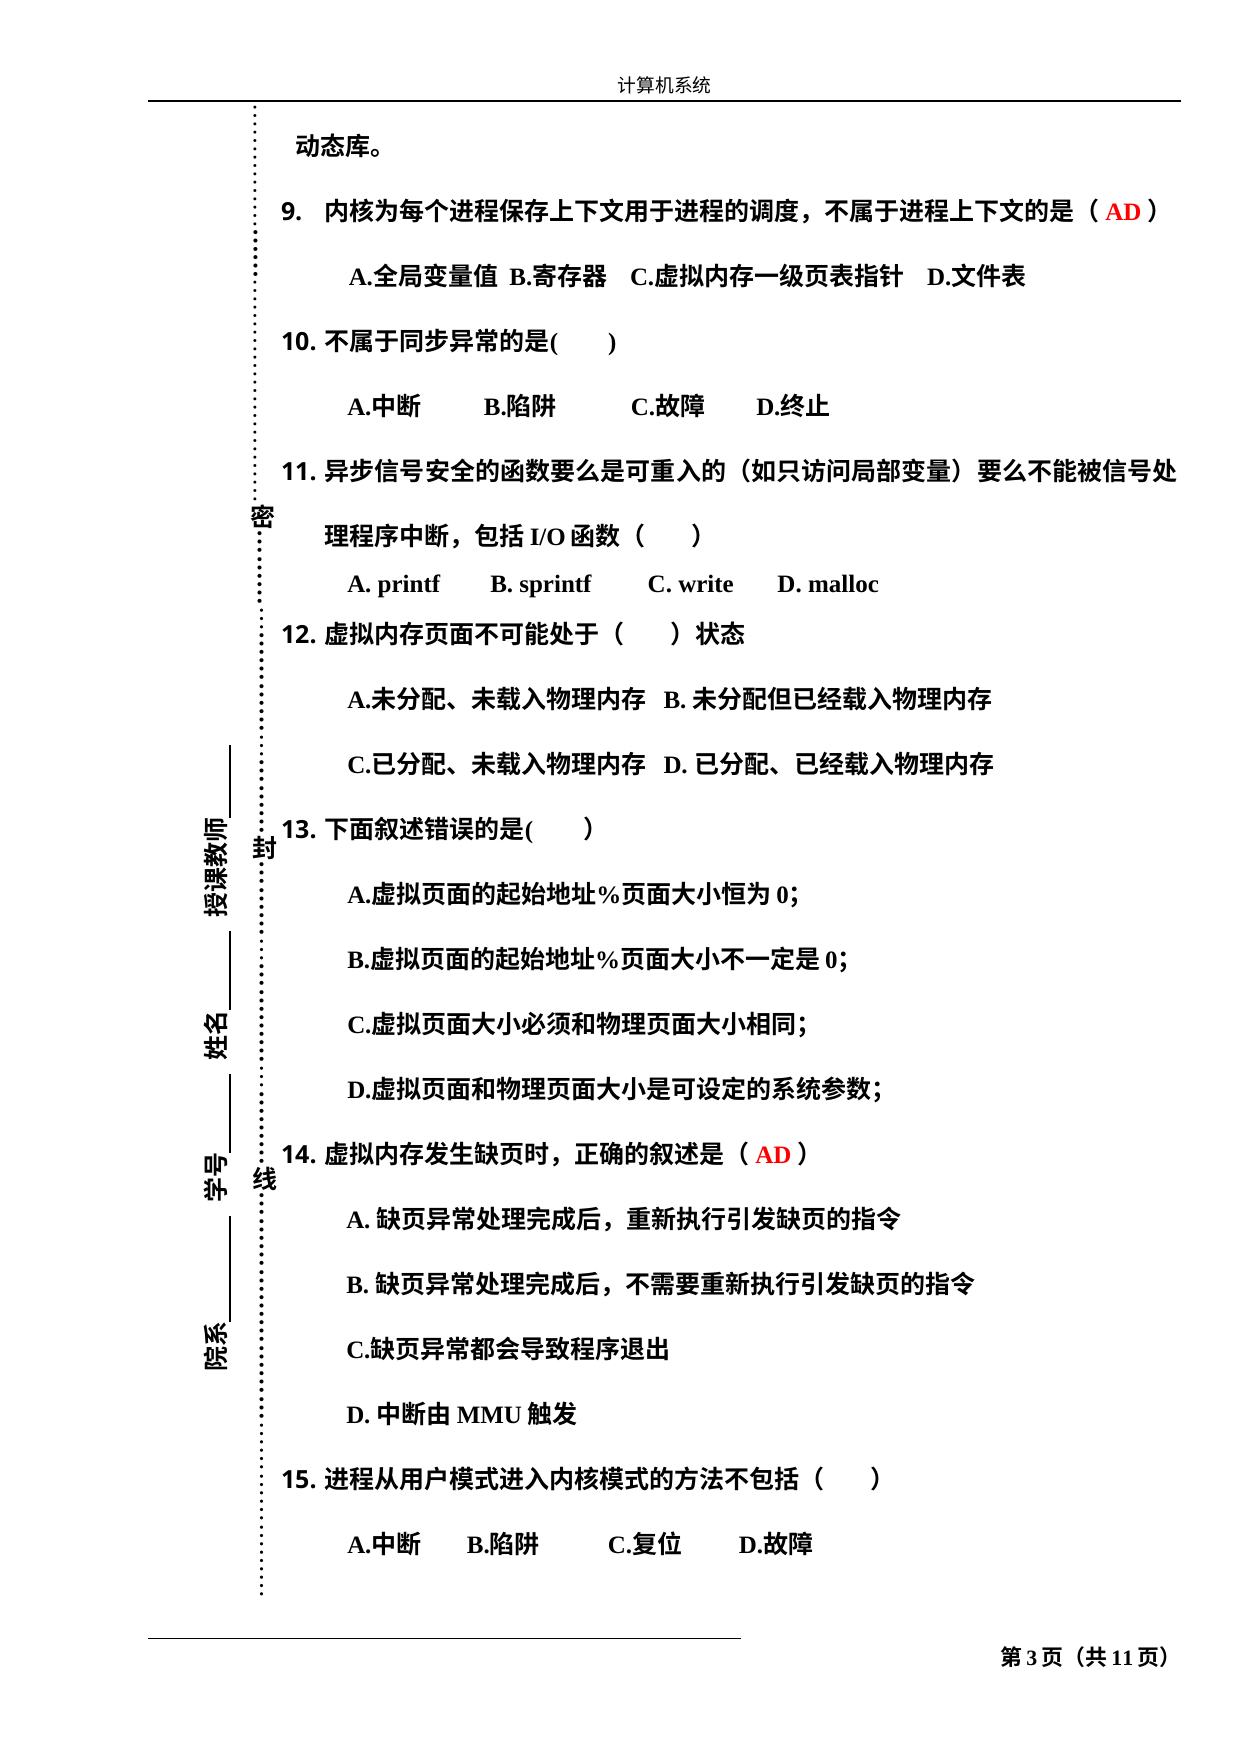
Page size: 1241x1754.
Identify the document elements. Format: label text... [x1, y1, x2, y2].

text C.已分配、未载入物理内存 D. 已分配、已经载入物理内存 [295, 730, 1181, 795]
text A.未分配、未载入物理内存 B. 未分配但已经载入物理内存 [295, 665, 1181, 730]
list 内核为每个进程保存上下文用于进程的调度，不属于进程上下文的是（ AD ） [281, 177, 1181, 242]
list 虚拟内存发生缺页时，正确的叙述是（ AD ） [281, 1120, 1181, 1185]
list 下面叙述错误的是( ） [281, 795, 1181, 860]
text B.虚拟页面的起始地址%页面大小不一定是0； [295, 925, 1181, 990]
text B. 缺页异常处理完成后，不需要重新执行引发缺页的指令 [283, 1250, 1181, 1315]
text A.中断 B.陷阱 C.复位 D.故障 [295, 1510, 1181, 1575]
text A.中断 B.陷阱 C.故障 D.终止 [295, 372, 1181, 437]
list 进程从用户模式进入内核模式的方法不包括（ ） [281, 1445, 1181, 1510]
text A. 缺页异常处理完成后，重新执行引发缺页的指令 [283, 1185, 1181, 1250]
text D. 中断由MMU触发 [283, 1380, 1181, 1445]
list 异步信号安全的函数要么是可重入的（如只访问局部变量）要么不能被信号处理程序中断，包括I/O函数（ ） [281, 437, 1181, 567]
list 虚拟内存页面不可能处于（ ）状态 [281, 600, 1181, 665]
text C.缺页异常都会导致程序退出 [283, 1315, 1181, 1380]
text A.全局变量值 B.寄存器 C.虚拟内存一级页表指针 D.文件表 [148, 242, 1181, 307]
text A. printf B. sprintf C. write D. malloc [295, 567, 1181, 600]
text A.虚拟页面的起始地址%页面大小恒为0； [295, 860, 1181, 925]
text D.虚拟页面和物理页面大小是可设定的系统参数； [295, 1055, 1181, 1120]
list 不属于同步异常的是( ) [281, 307, 1181, 372]
text D.即便有多个正在运行的程序使用同一动态库，系统也仅在内存中载入一份动态库。 [295, 112, 1181, 177]
text C.虚拟页面大小必须和物理页面大小相同； [295, 990, 1181, 1055]
